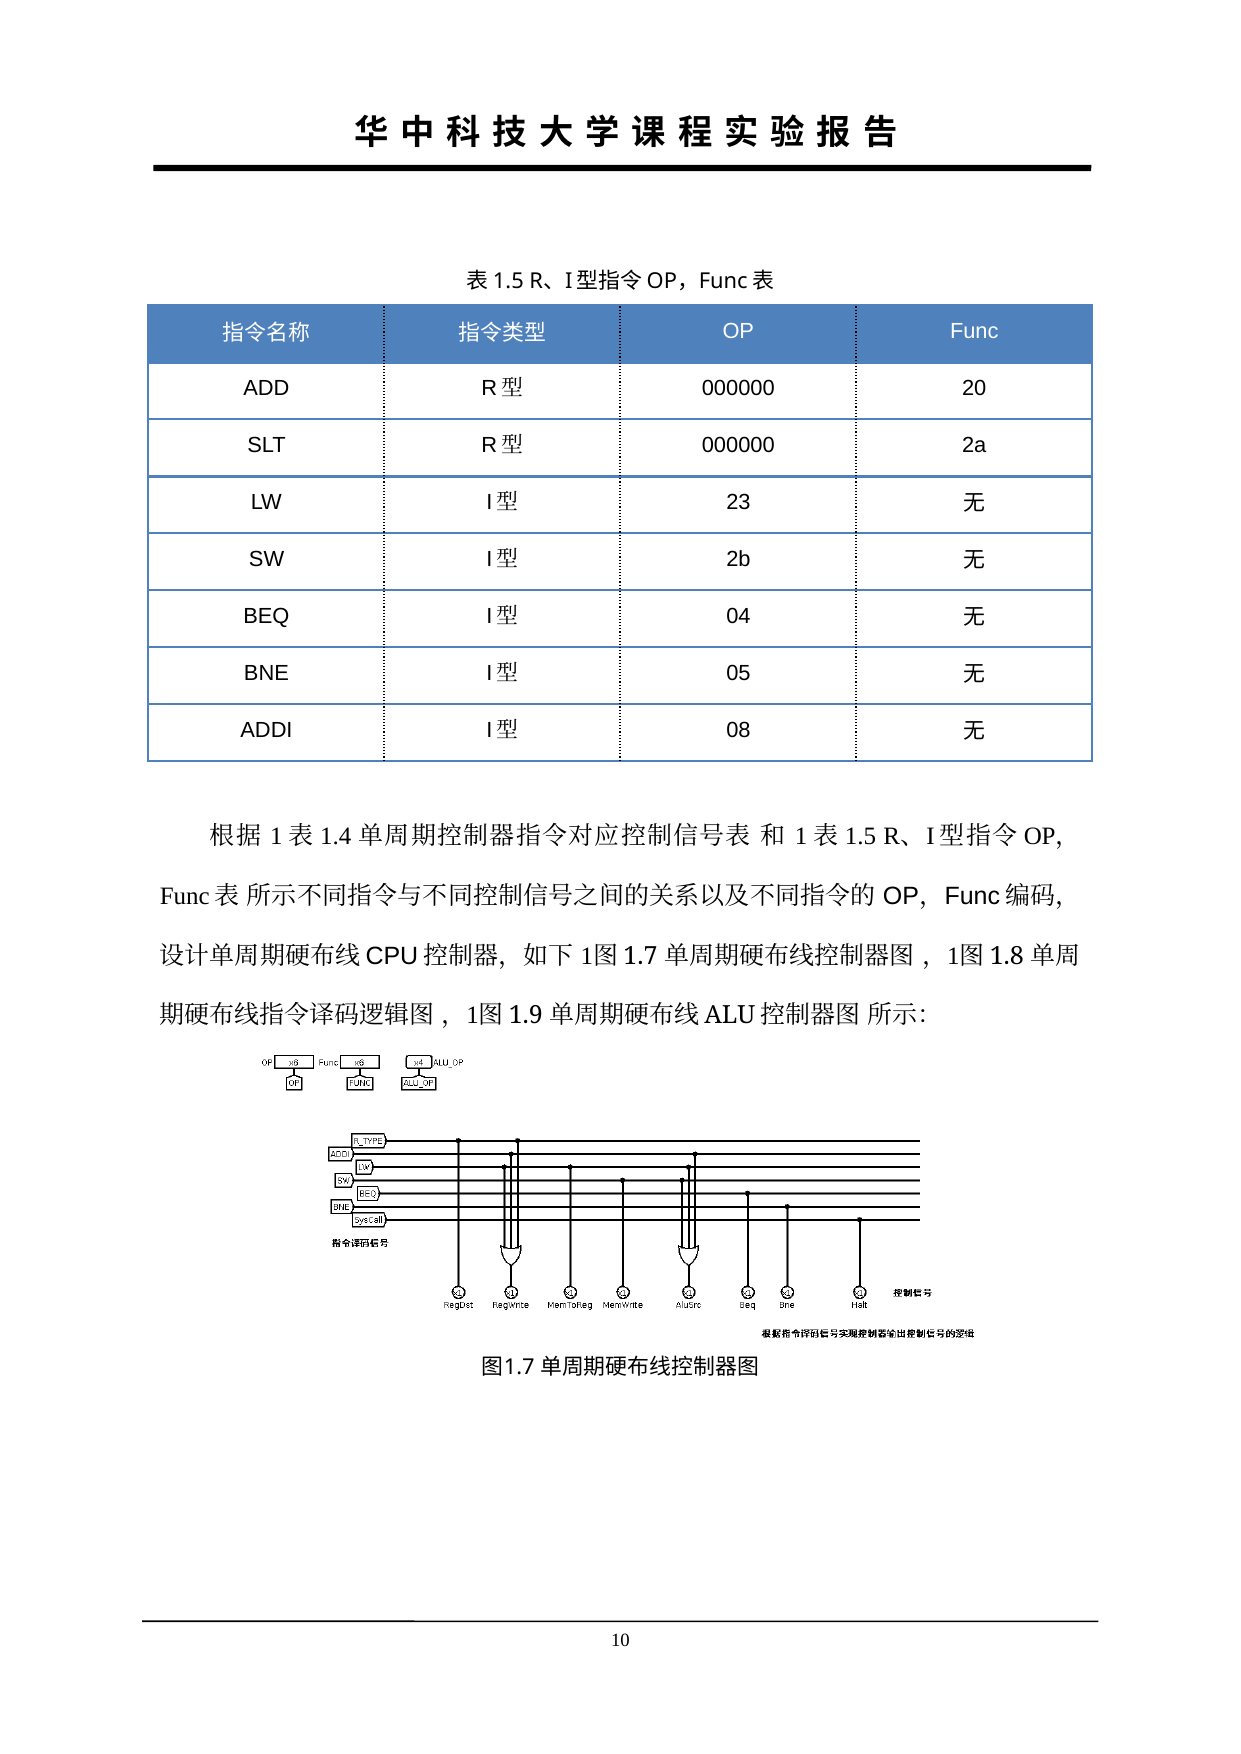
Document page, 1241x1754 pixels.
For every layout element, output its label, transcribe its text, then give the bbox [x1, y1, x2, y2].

table_cell 20 [856, 364, 1091, 418]
table_cell 无 [856, 648, 1091, 703]
table_cell BNE [149, 648, 384, 703]
table_cell 05 [620, 648, 856, 703]
table_cell I型 [384, 648, 620, 703]
table_cell I型 [384, 591, 620, 646]
table_cell R型 [384, 420, 620, 475]
table_cell 无 [856, 478, 1091, 532]
table_cell 无 [856, 591, 1091, 646]
picture [258, 1052, 982, 1343]
table_cell ADD [149, 364, 384, 418]
table_cell 04 [620, 591, 856, 646]
table_cell 无 [856, 705, 1091, 760]
table_cell 000000 [620, 364, 856, 418]
table_cell SW [149, 534, 384, 589]
table_cell I型 [384, 705, 620, 760]
table_header Func [856, 306, 1091, 361]
table_cell 23 [620, 478, 856, 532]
table_cell SLT [149, 420, 384, 475]
table_cell BEQ [149, 591, 384, 646]
table_cell 000000 [620, 420, 856, 475]
table_cell 08 [620, 705, 856, 760]
table_cell LW [149, 478, 384, 532]
text 表1.5 R、I型指令OP，Func表 [159, 263, 1081, 295]
table_cell 2a [856, 420, 1091, 475]
table_header OP [620, 306, 856, 361]
table_cell I型 [384, 534, 620, 589]
table_cell R型 [384, 364, 620, 418]
table_cell 2b [620, 534, 856, 589]
table_cell ADDI [149, 705, 384, 760]
table_header 指令类型 [384, 306, 620, 361]
text 图1.7 单周期硬布线控制器图 [159, 1349, 1081, 1381]
table_cell I型 [384, 478, 620, 532]
table_header 指令名称 [149, 306, 384, 361]
text 根据 表1.4 单周期控制器指令对应控制信号表 和 表1.5 R、I型指令OP，Func表 所示不同指令与不同控制信号之间的关系以及不同指令的OP，Func编码，设计单周期硬布线CPU控制器，如下 图1.7 单周期硬布线控制器图 ，图1.8 单周期硬布线指令译码逻辑图 ，图1.9 单周期硬布线ALU控制器图 所示： [159, 810, 1081, 1037]
table_cell 无 [856, 534, 1091, 589]
